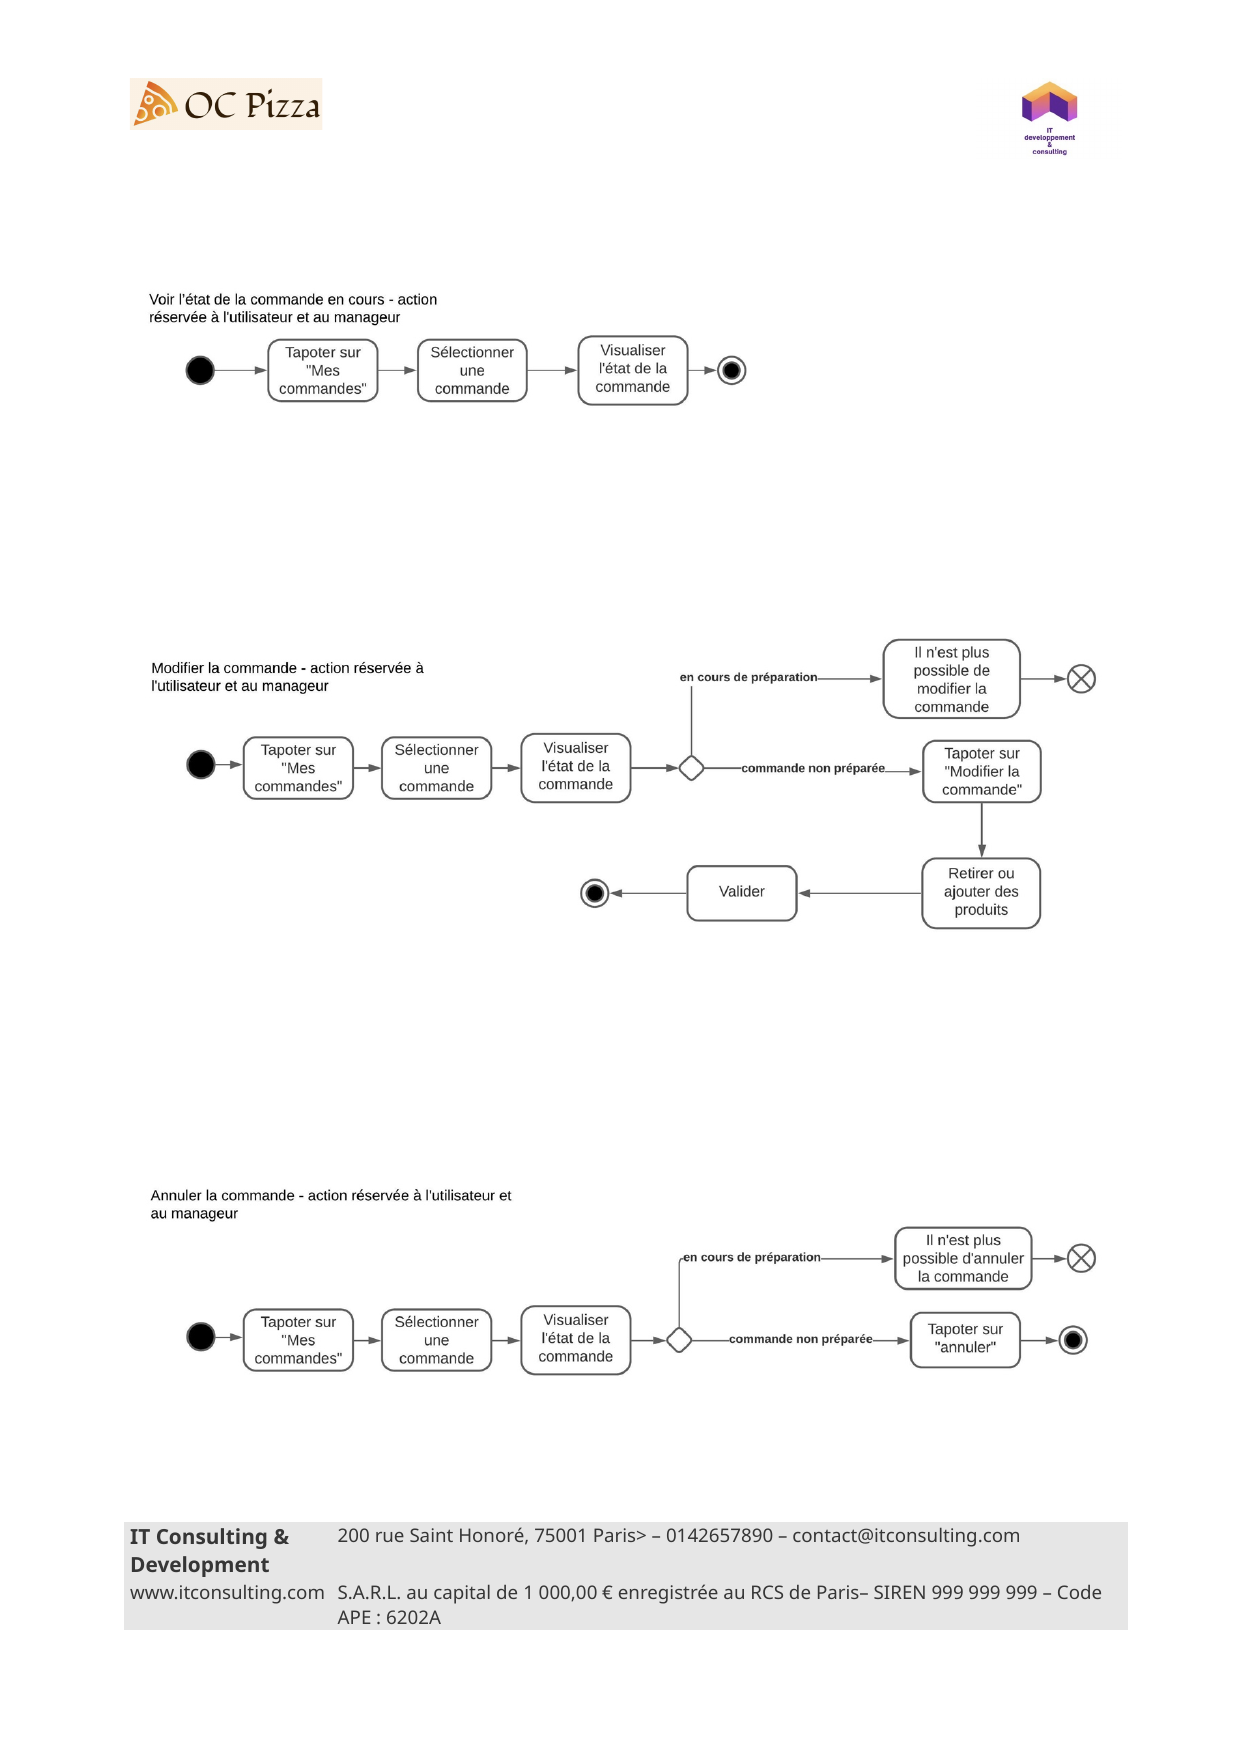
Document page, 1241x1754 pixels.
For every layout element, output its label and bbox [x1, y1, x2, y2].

picture [118, 234, 1123, 1402]
picture [129, 78, 323, 130]
picture [976, 78, 1123, 159]
